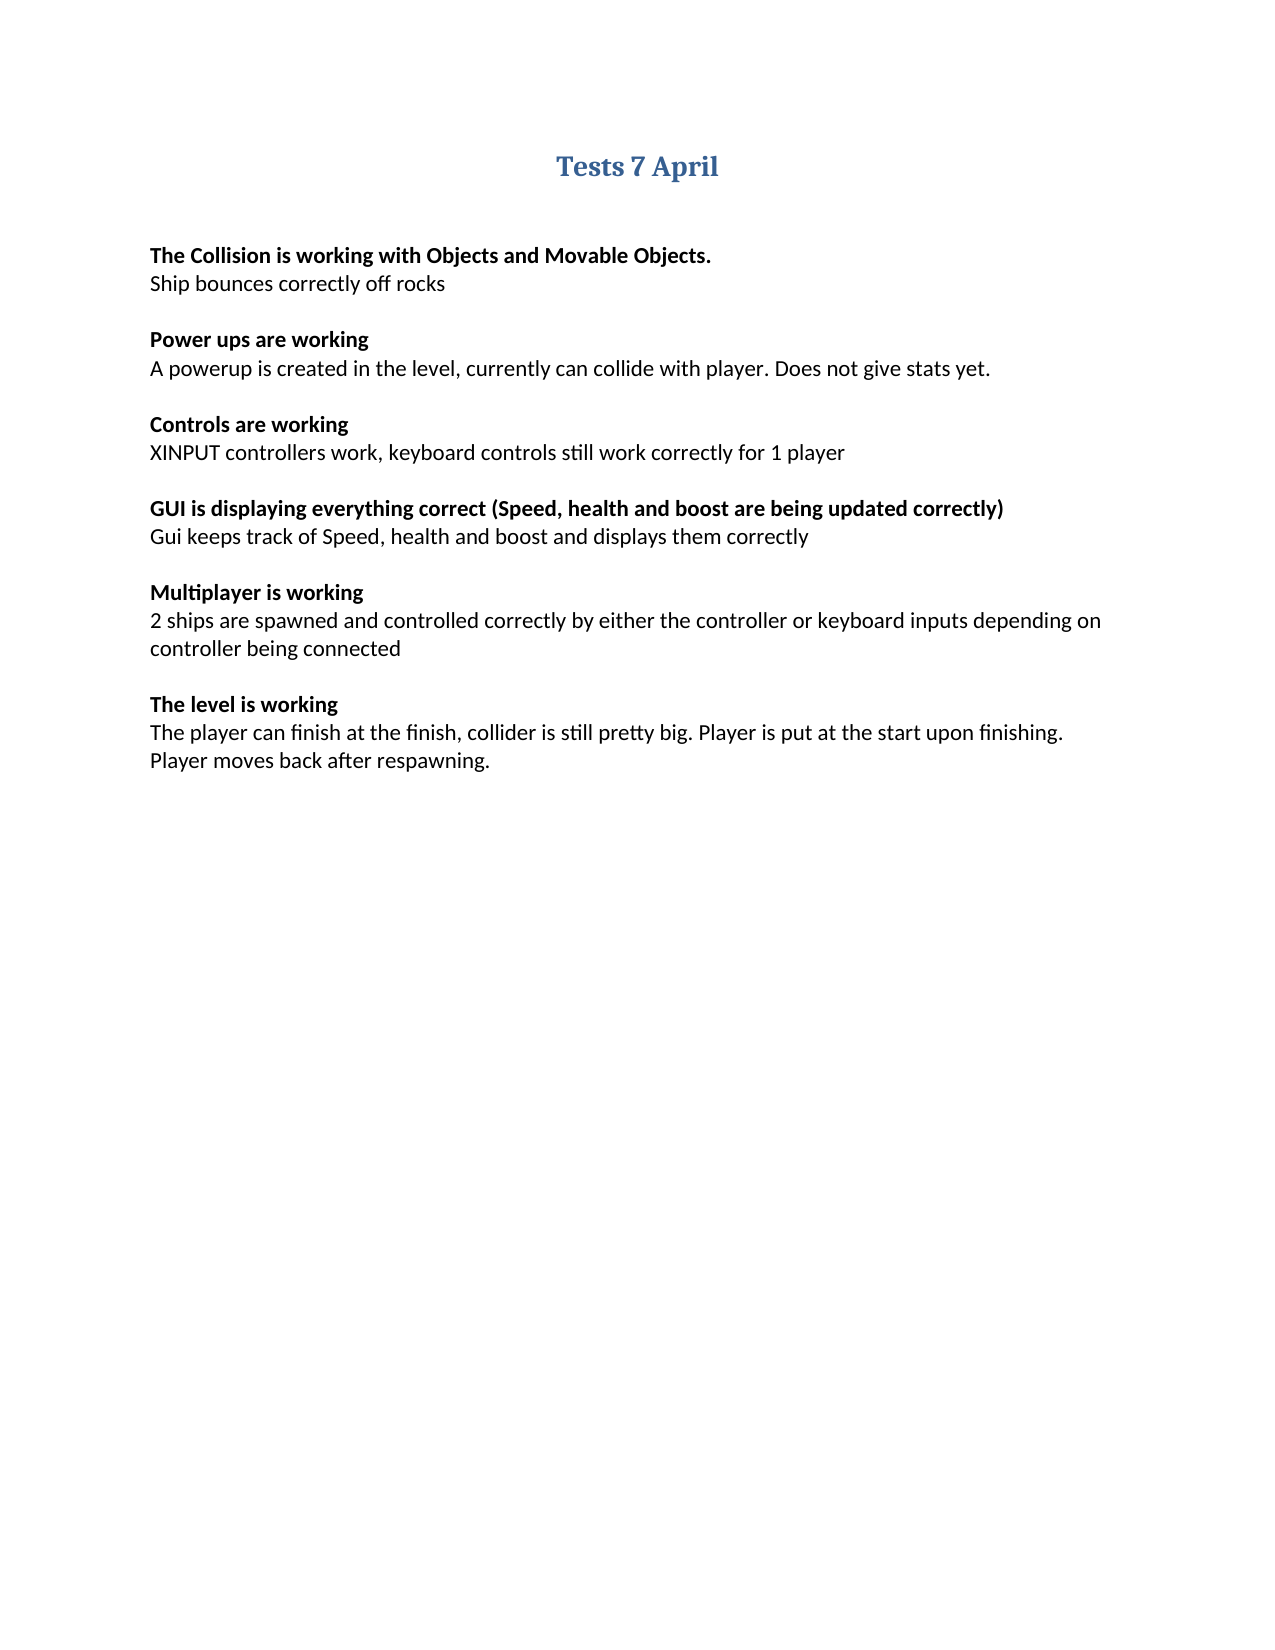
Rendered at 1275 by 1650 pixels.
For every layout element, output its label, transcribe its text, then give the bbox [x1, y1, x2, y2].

text The player can finish at the finish, collider is still pretty big. Player is put at the start upon finishing. Player moves back after respawning. [150, 718, 1125, 774]
text Power ups are working [150, 326, 1125, 354]
subtitle Tests 7 April [150, 150, 1125, 183]
text The Collision is working with Objects and Movable Objects. [150, 242, 1125, 269]
text Gui keeps track of Speed, health and boost and displays them correctly [150, 522, 1125, 550]
text XINPUT controllers work, keyboard controls still work correctly for 1 player [150, 438, 1125, 466]
text A powerup is created in the level, currently can collide with player. Does not give stats yet. [150, 354, 1125, 382]
text 2 ships are spawned and controlled correctly by either the controller or keyboard inputs depending on controller being connected [150, 606, 1125, 662]
text GUI is displaying everything correct (Speed, health and boost are being updated correctly) [150, 494, 1125, 522]
text Ship bounces correctly off rocks [150, 269, 1125, 298]
text Multiplayer is working [150, 578, 1125, 606]
text The level is working [150, 690, 1125, 718]
text Controls are working [150, 410, 1125, 438]
